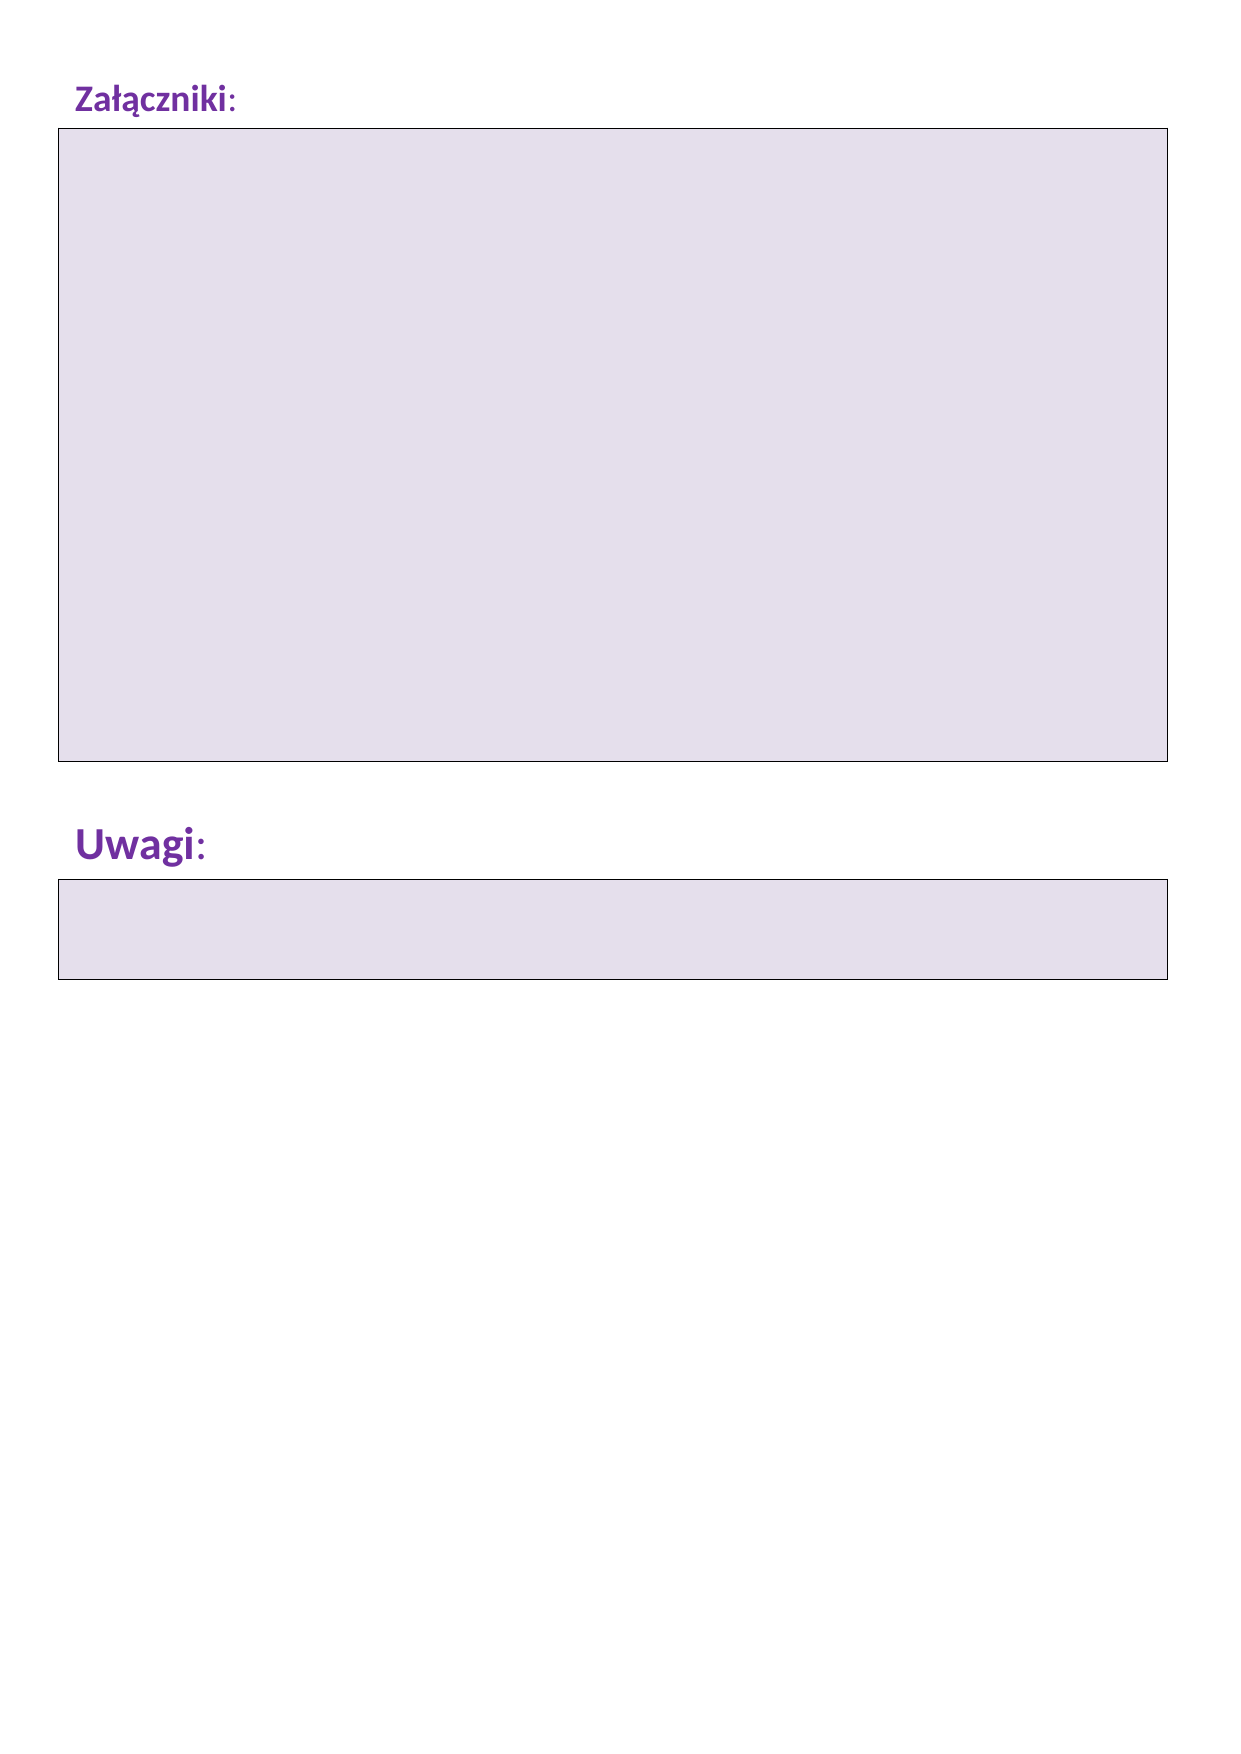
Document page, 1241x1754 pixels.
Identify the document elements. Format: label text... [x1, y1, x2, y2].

table_header [59, 880, 1167, 979]
table_header [59, 129, 1167, 761]
text Uwagi: [75, 815, 1165, 871]
text Załączniki: [75, 75, 1165, 121]
